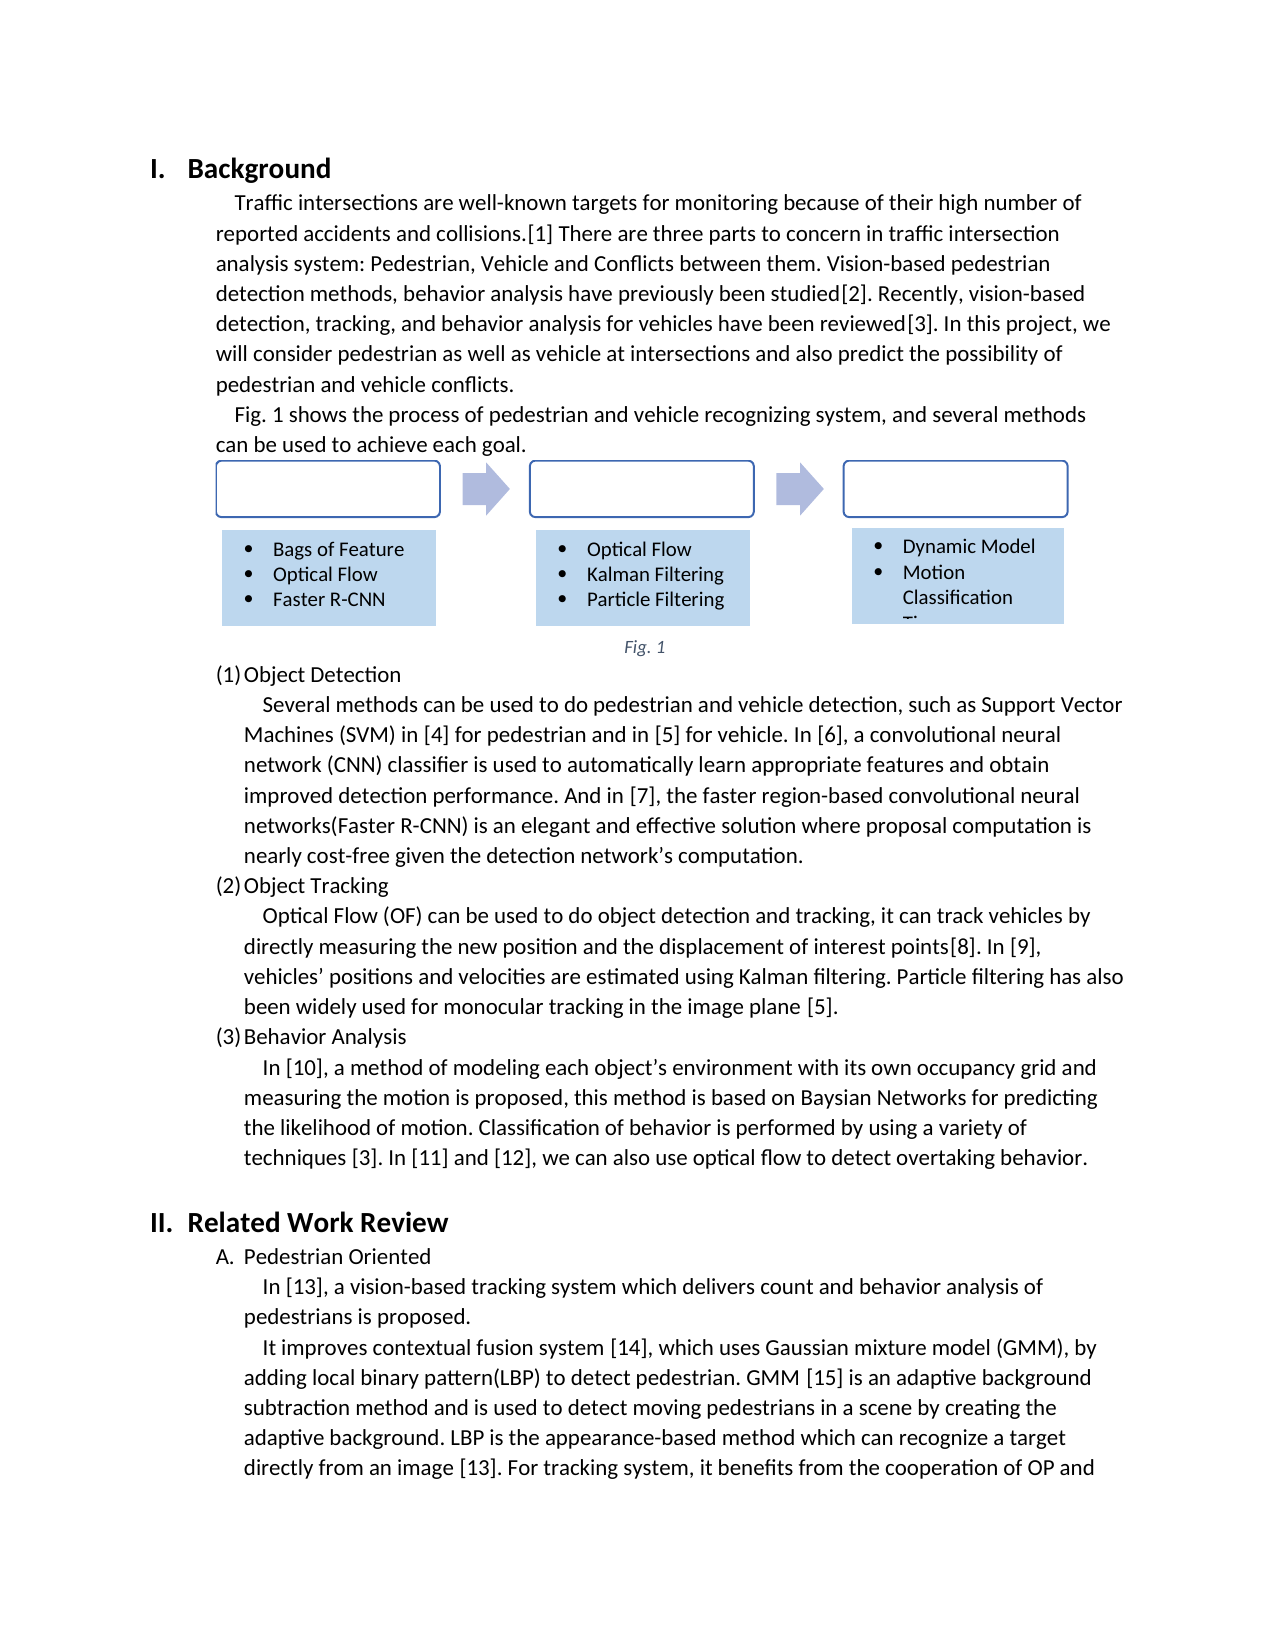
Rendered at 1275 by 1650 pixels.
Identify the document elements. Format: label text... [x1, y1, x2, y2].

list Background [150, 150, 1125, 186]
list Optical Flow (OF) can be used to do object detection and tracking, it can track vehicles by directly measuring the new position and the displacement of interest points[8]. In [9], vehicles’ positions and velocities are estimated using Kalman filtering. Particle filtering has also been widely used for monocular tracking in the image plane [5]. [244, 902, 1125, 1020]
list In [10], a method of modeling each object’s environment with its own occupancy grid and measuring the motion is proposed, this method is based on Baysian Networks for predicting the likelihood of motion. Classification of behavior is performed by using a variety of techniques [3]. In [11] and [12], we can also use optical flow to detect overtaking behavior. [244, 1053, 1125, 1171]
list Pedestrian Oriented [216, 1242, 1125, 1270]
list Fig. 1 shows the process of pedestrian and vehicle recognizing system, and several methods can be used to achieve each goal. [216, 400, 1125, 458]
list Behavior Analysis [216, 1022, 1125, 1050]
list Traffic intersections are well-known targets for monitoring because of their high number of reported accidents and collisions.[1] There are three parts to concern in traffic intersection analysis system: Pedestrian, Vehicle and Conflicts between them. Vision-based pedestrian detection methods, behavior analysis have previously been studied[2]. Recently, vision-based detection, tracking, and behavior analysis for vehicles have been reviewed[3]. In this project, we will consider pedestrian as well as vehicle at intersections and also predict the possibility of pedestrian and vehicle conflicts. [216, 188, 1125, 398]
list Object Tracking [216, 871, 1125, 899]
list In [13], a vision-based tracking system which delivers count and behavior analysis of pedestrians is proposed. [244, 1272, 1125, 1331]
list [244, 1333, 1125, 1482]
list Object Detection [216, 525, 1125, 688]
list Several methods can be used to do pedestrian and vehicle detection, such as Support Vector Machines (SVM) in [4] for pedestrian and in [5] for vehicle. In [6], a convolutional neural network (CNN) classifier is used to automatically learn appropriate features and obtain improved detection performance. And in [7], the faster region-based convolutional neural networks(Faster R-CNN) is an elegant and effective solution where proposal computation is nearly cost-free given the detection network’s computation. [244, 690, 1125, 869]
list Related Work Review [150, 1204, 1125, 1239]
